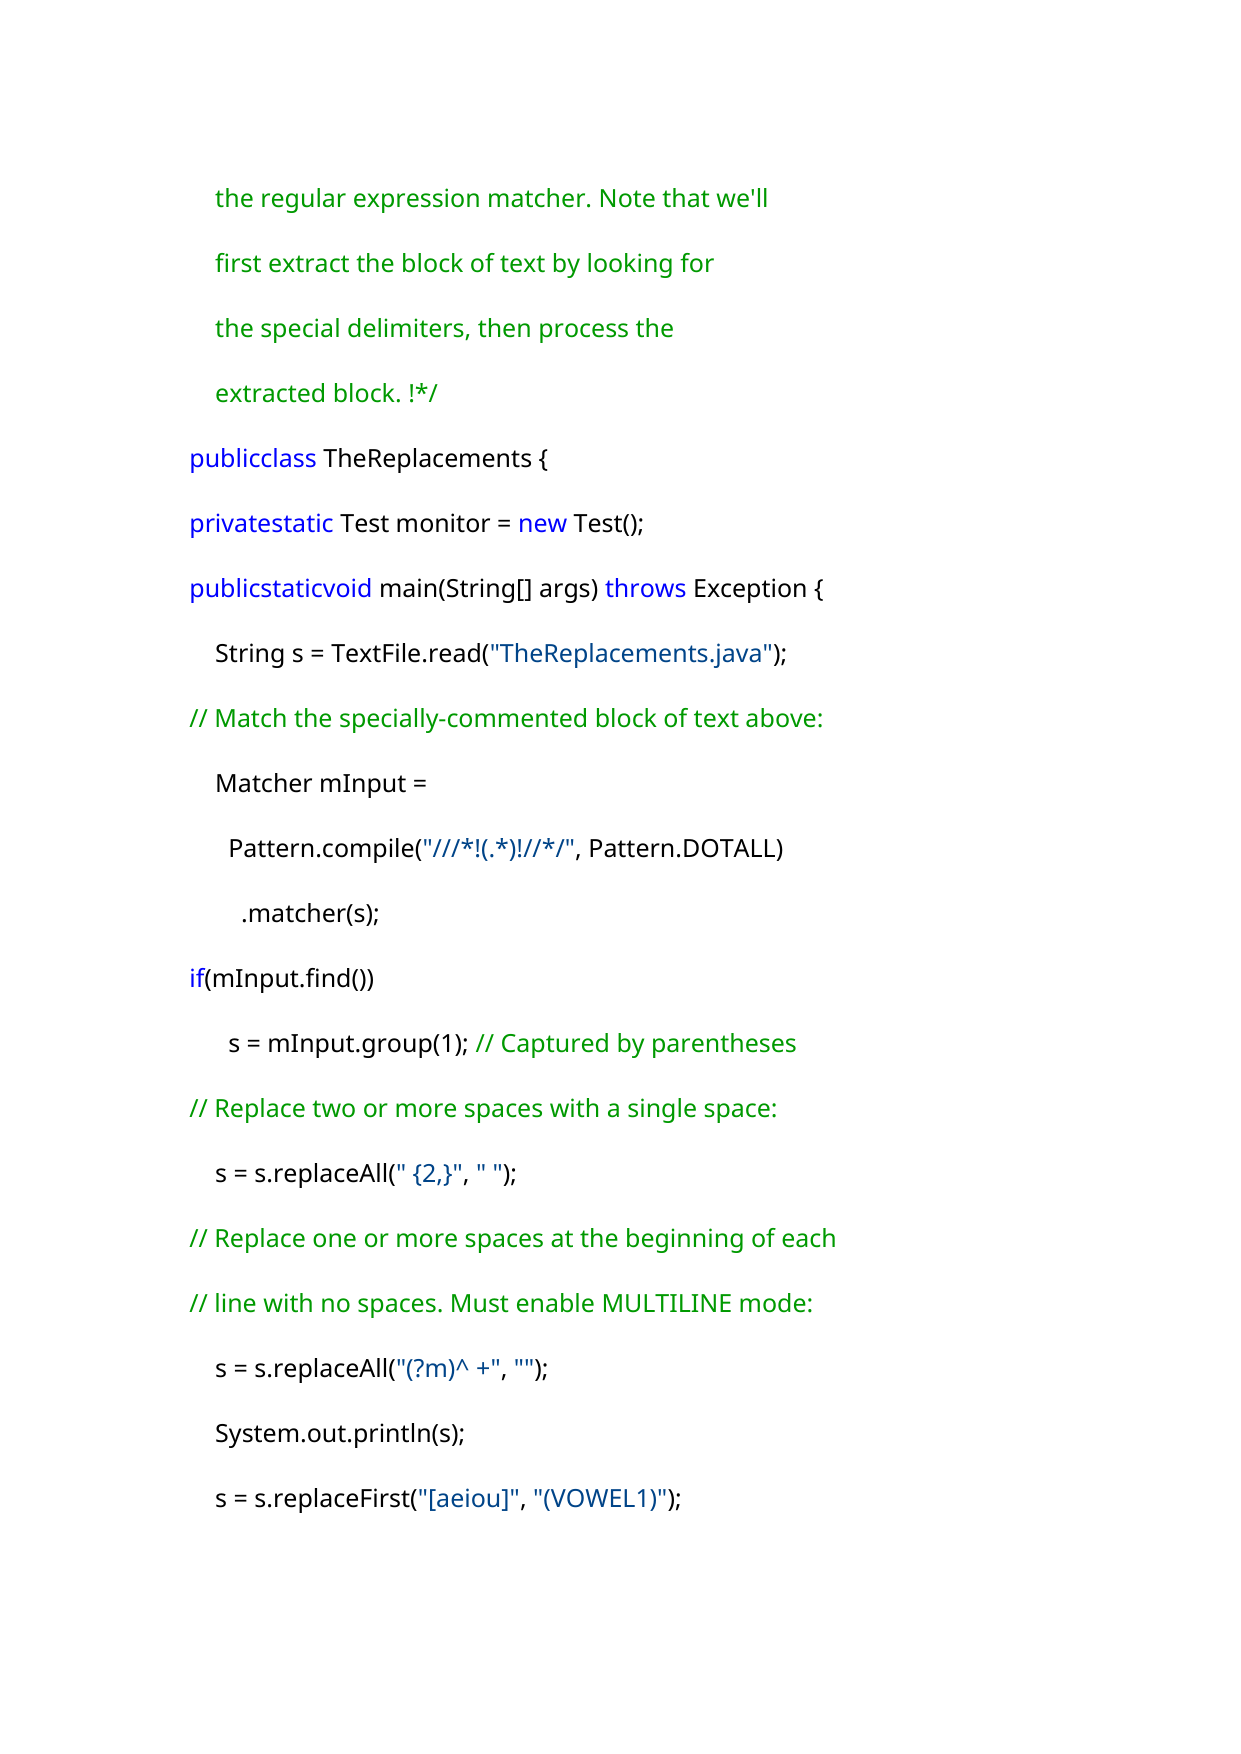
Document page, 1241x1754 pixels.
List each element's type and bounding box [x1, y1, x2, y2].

table_header [186, 162, 1061, 1533]
